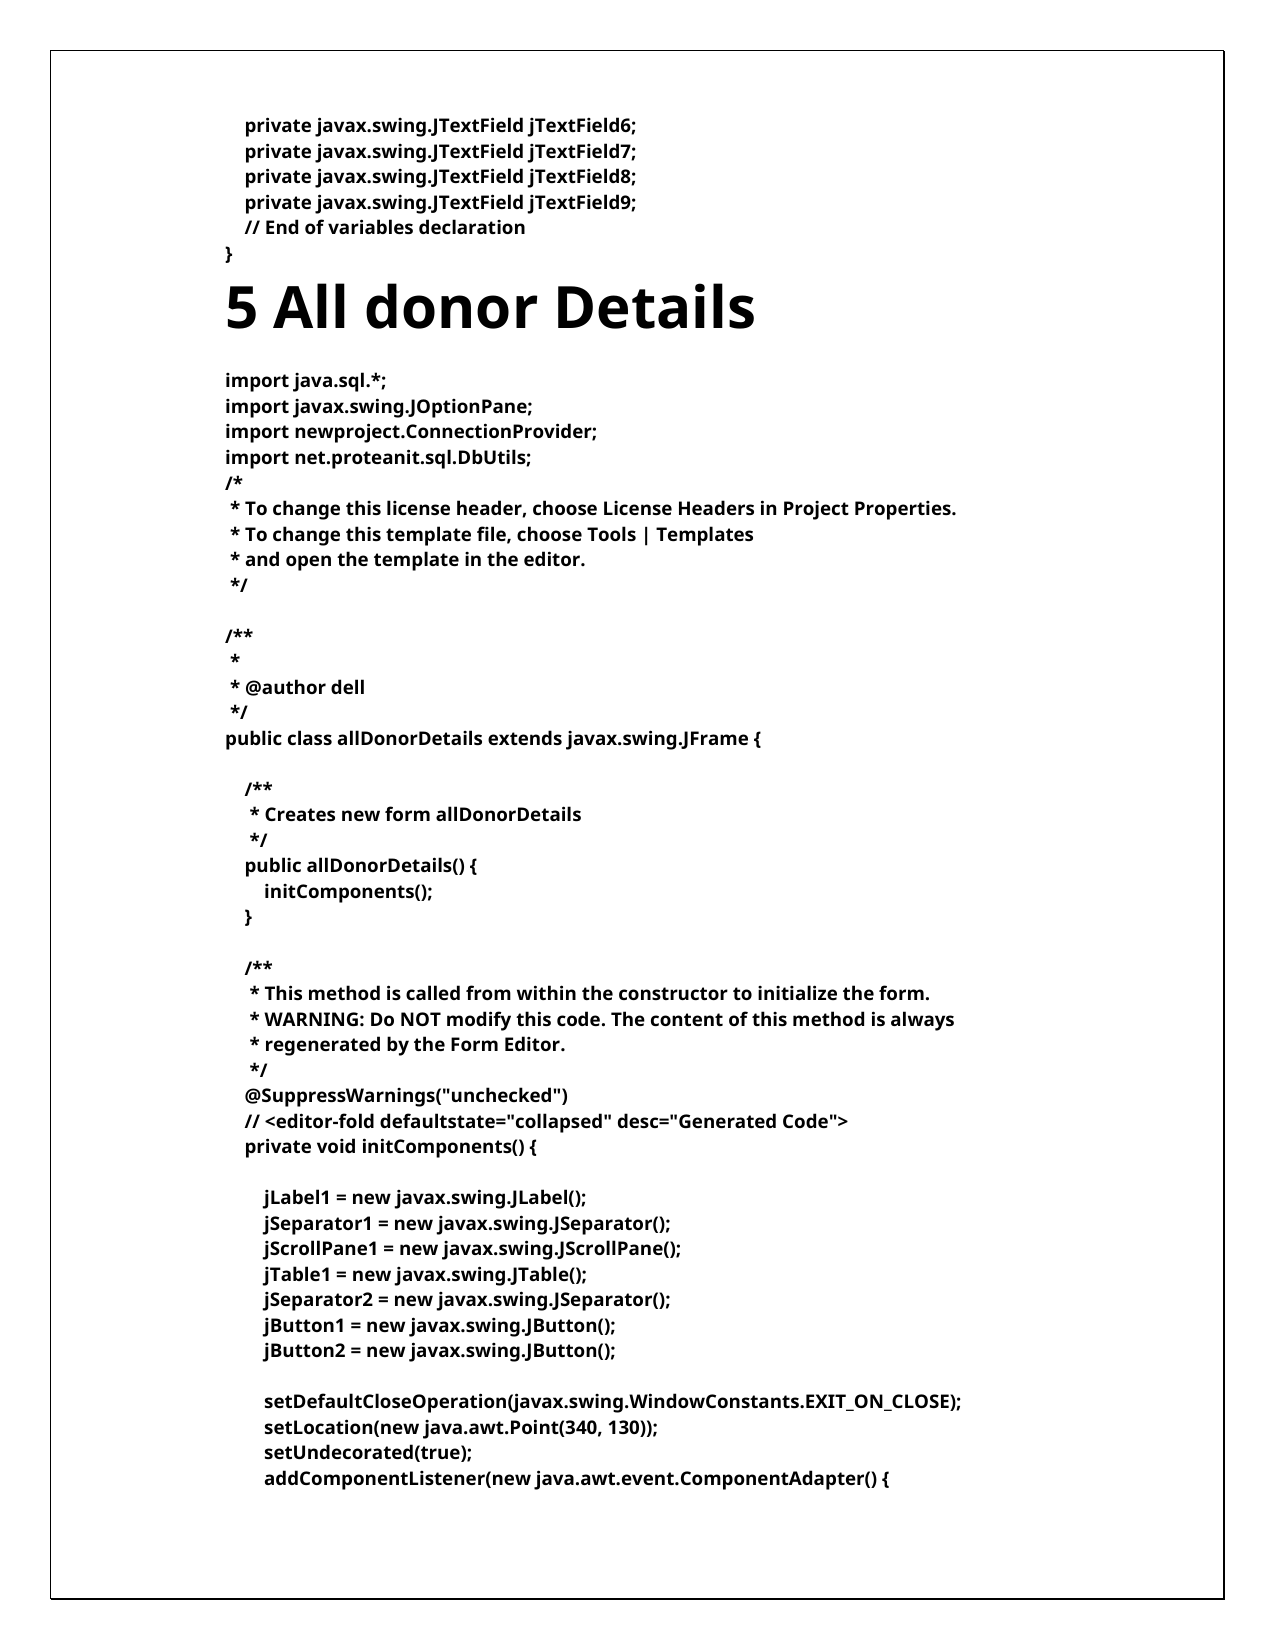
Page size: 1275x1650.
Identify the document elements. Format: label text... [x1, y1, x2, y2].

list jTable1 = new javax.swing.JTable(); [225, 1261, 1131, 1287]
list private void initComponents() { [225, 1133, 1131, 1159]
list jButton2 = new javax.swing.JButton(); [225, 1338, 1131, 1363]
list initComponents(); [225, 878, 1131, 904]
list jLabel1 = new javax.swing.JLabel(); [225, 1184, 1131, 1210]
list // End of variables declaration [225, 214, 1131, 240]
list private javax.swing.JTextField jTextField8; [225, 163, 1131, 189]
list import newproject.ConnectionProvider; [225, 419, 1131, 444]
list jSeparator1 = new javax.swing.JSeparator(); [225, 1210, 1131, 1236]
list // <editor-fold defaultstate="collapsed" desc="Generated Code"> [225, 1108, 1131, 1133]
list setDefaultCloseOperation(javax.swing.WindowConstants.EXIT_ON_CLOSE); [225, 1389, 1131, 1414]
list * regenerated by the Form Editor. [225, 1031, 1131, 1057]
list * [225, 648, 1131, 674]
list /** [225, 623, 1131, 648]
list jSeparator2 = new javax.swing.JSeparator(); [225, 1287, 1131, 1312]
list addComponentListener(new java.awt.event.ComponentAdapter() { [225, 1465, 1131, 1491]
list */ [225, 572, 1131, 597]
list */ [225, 1057, 1131, 1082]
list private javax.swing.JTextField jTextField7; [225, 138, 1131, 163]
list * To change this license header, choose License Headers in Project Properties. [225, 495, 1131, 521]
list import java.sql.*; [225, 368, 1131, 393]
list * @author dell [225, 674, 1131, 699]
list @SuppressWarnings("unchecked") [225, 1082, 1131, 1108]
list setLocation(new java.awt.Point(340, 130)); [225, 1414, 1131, 1440]
list setUndecorated(true); [225, 1440, 1131, 1465]
list * and open the template in the editor. [225, 546, 1131, 572]
list public allDonorDetails() { [225, 853, 1131, 878]
list } [225, 240, 1131, 266]
list /* [225, 470, 1131, 495]
list 5 All donor Details [225, 266, 1131, 345]
list private javax.swing.JTextField jTextField9; [225, 189, 1131, 214]
list * This method is called from within the constructor to initialize the form. [225, 980, 1131, 1006]
list * To change this template file, choose Tools | Templates [225, 521, 1131, 546]
list /** [225, 776, 1131, 802]
list } [225, 904, 1131, 929]
list jButton1 = new javax.swing.JButton(); [225, 1312, 1131, 1338]
list private javax.swing.JTextField jTextField6; [225, 112, 1131, 138]
list /** [225, 955, 1131, 980]
list * WARNING: Do NOT modify this code. The content of this method is always [225, 1006, 1131, 1031]
list import javax.swing.JOptionPane; [225, 393, 1131, 419]
list jScrollPane1 = new javax.swing.JScrollPane(); [225, 1236, 1131, 1261]
list * Creates new form allDonorDetails [225, 802, 1131, 827]
list */ [225, 827, 1131, 853]
list public class allDonorDetails extends javax.swing.JFrame { [225, 725, 1131, 751]
list import net.proteanit.sql.DbUtils; [225, 444, 1131, 470]
list */ [225, 699, 1131, 725]
